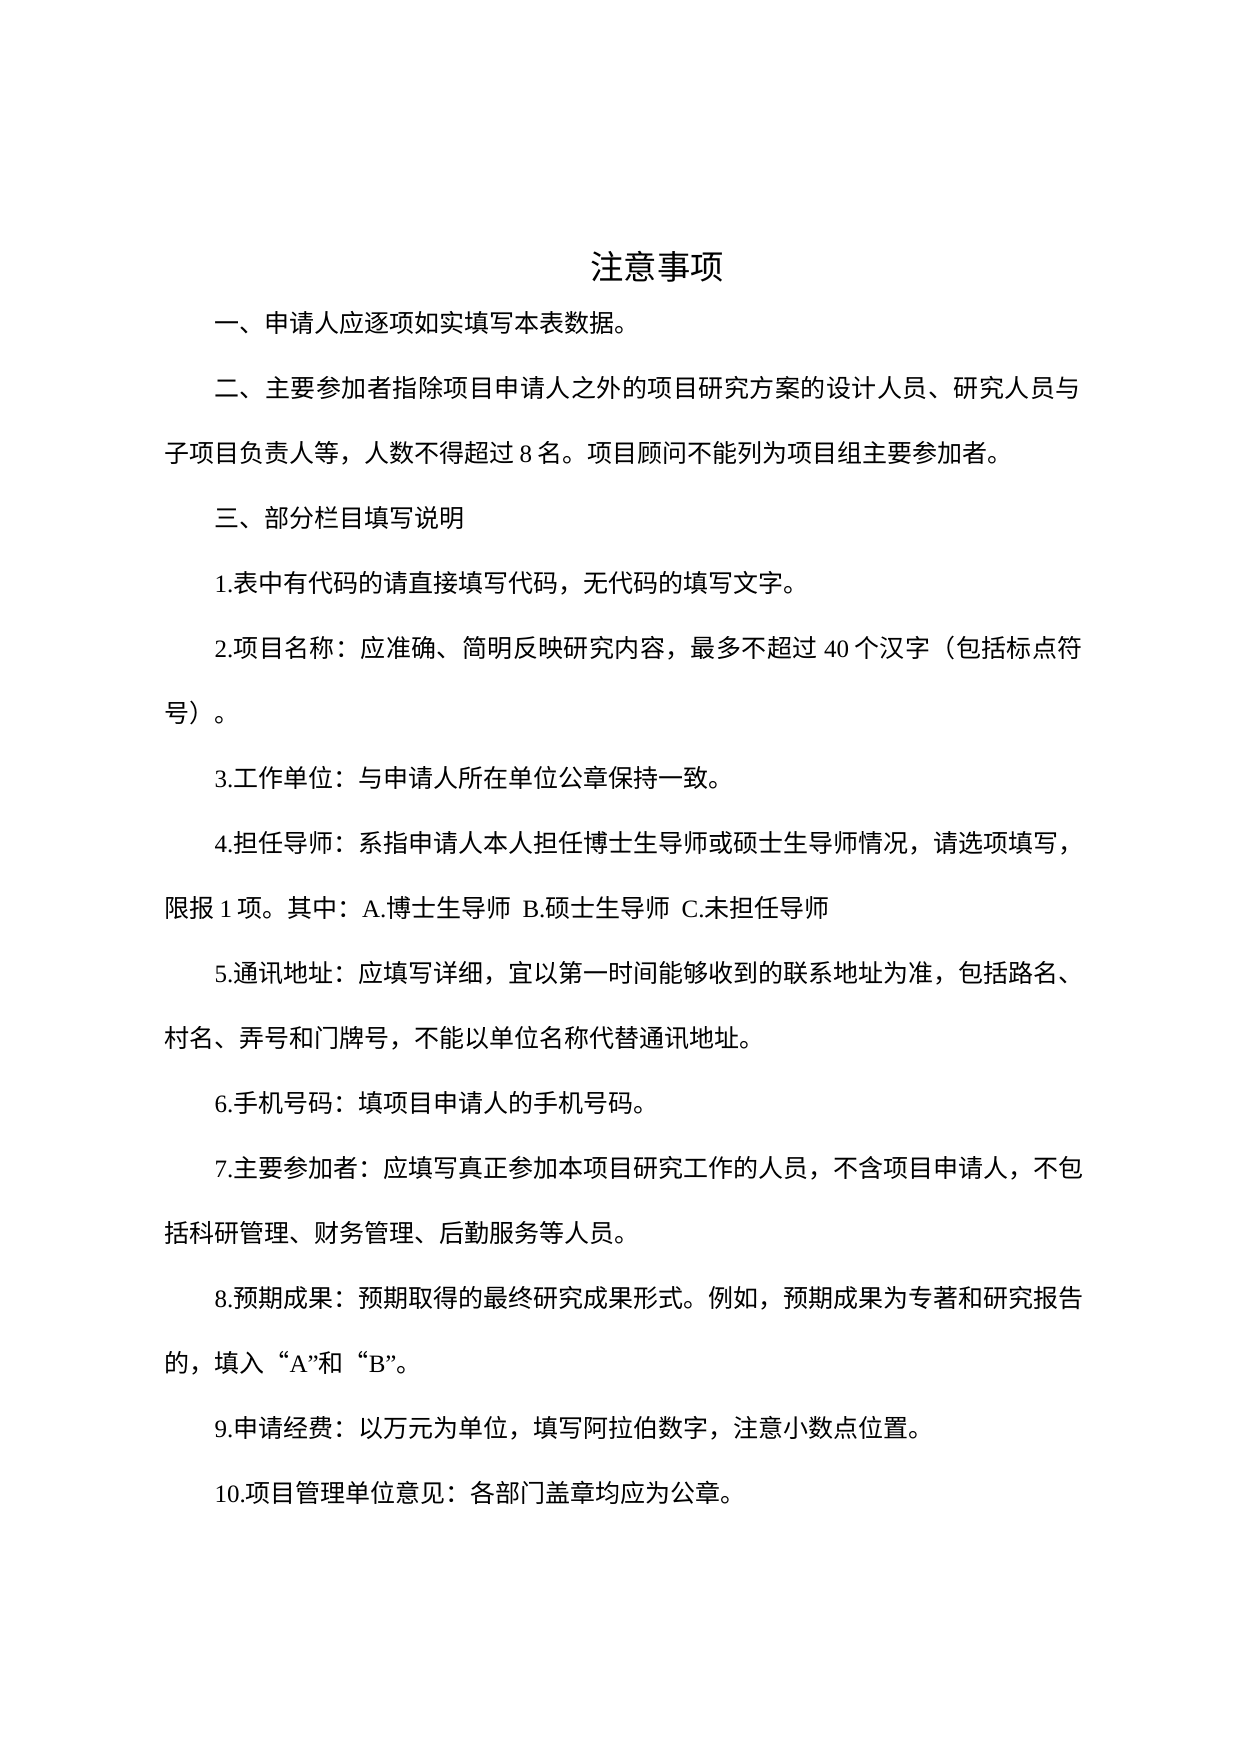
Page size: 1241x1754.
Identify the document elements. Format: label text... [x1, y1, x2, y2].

text 10.项目管理单位意见：各部门盖章均应为公章。 [164, 1459, 1083, 1524]
text 7.主要参加者：应填写真正参加本项目研究工作的人员，不含项目申请人，不包括科研管理、财务管理、后勤服务等人员。 [164, 1134, 1083, 1264]
text 6.手机号码：填项目申请人的手机号码。 [164, 1069, 1083, 1134]
text 2.项目名称：应准确、简明反映研究内容，最多不超过40个汉字（包括标点符号）。 [164, 614, 1083, 744]
text 3.工作单位：与申请人所在单位公章保持一致。 [164, 744, 1083, 809]
text 5.通讯地址：应填写详细，宜以第一时间能够收到的联系地址为准，包括路名、村名、弄号和门牌号，不能以单位名称代替通讯地址。 [164, 939, 1083, 1069]
text 注意事项 [164, 231, 1083, 289]
text 三、部分栏目填写说明 [164, 484, 1083, 549]
text 8.预期成果：预期取得的最终研究成果形式。例如，预期成果为专著和研究报告的，填入“A”和“B”。 [164, 1264, 1083, 1394]
text 4.担任导师：系指申请人本人担任博士生导师或硕士生导师情况，请选项填写，限报1项。其中：A.博士生导师 B.硕士生导师 C.未担任导师 [164, 809, 1083, 939]
text 9.申请经费：以万元为单位，填写阿拉伯数字，注意小数点位置。 [164, 1394, 1083, 1459]
text 二、主要参加者指除项目申请人之外的项目研究方案的设计人员、研究人员与子项目负责人等，人数不得超过8名。项目顾问不能列为项目组主要参加者。 [164, 354, 1083, 484]
text 1.表中有代码的请直接填写代码，无代码的填写文字。 [164, 549, 1083, 614]
text 一、申请人应逐项如实填写本表数据。 [164, 289, 1083, 354]
